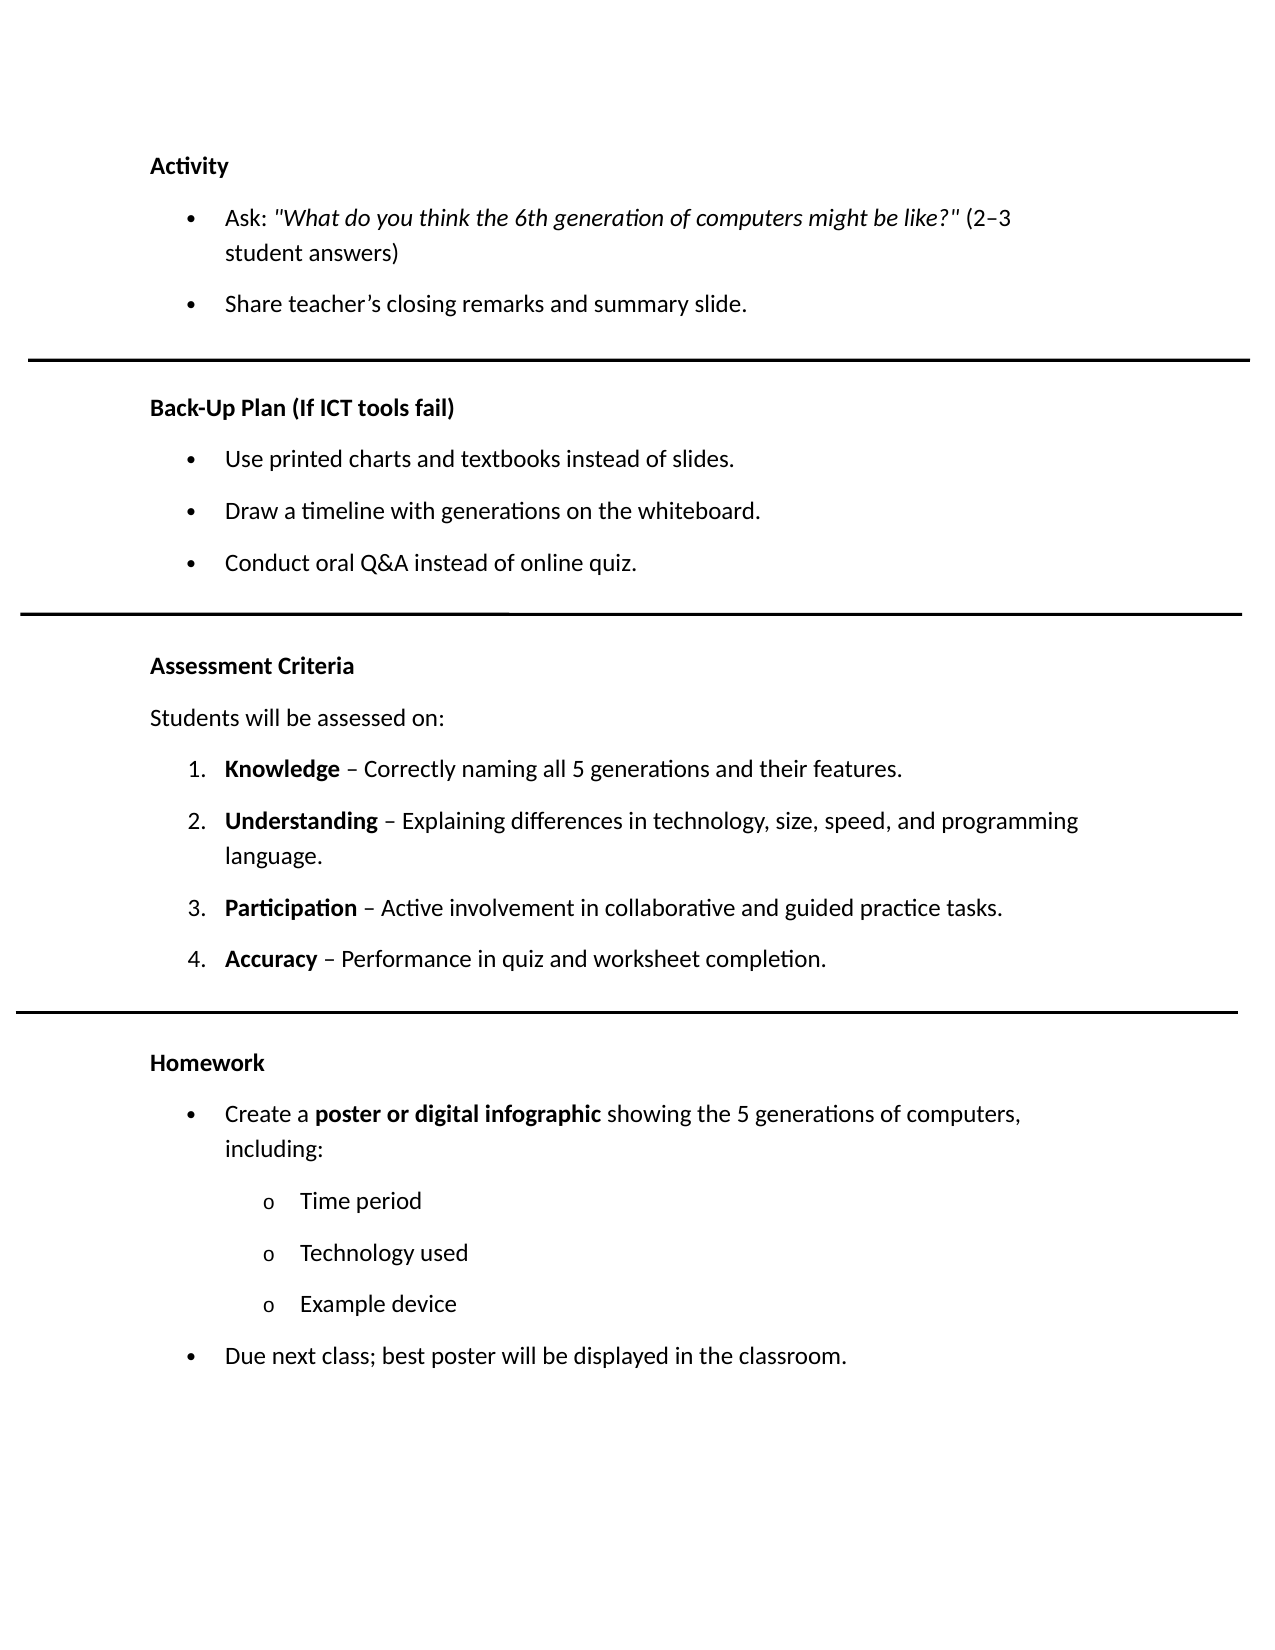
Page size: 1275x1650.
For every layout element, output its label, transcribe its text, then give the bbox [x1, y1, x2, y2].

list Create a poster or digital infographic showing the 5 generations of computers, including: [187, 1098, 1087, 1164]
list Knowledge – Correctly naming all 5 generations and their features. [187, 753, 1087, 784]
text Back-Up Plan (If ICT tools fail) [150, 392, 1087, 422]
list Conduct oral Q&A instead of online quiz. [187, 547, 1087, 577]
list Use printed charts and textbooks instead of slides. [187, 443, 1087, 474]
list Participation – Active involvement in collaborative and guided practice tasks. [187, 892, 1087, 922]
list Example device [262, 1288, 1087, 1319]
list Due next class; best poster will be displayed in the classroom. [187, 1340, 1087, 1371]
list Draw a timeline with generations on the whiteboard. [187, 495, 1087, 526]
text Homework [150, 1047, 1087, 1077]
list Accuracy – Performance in quiz and worksheet completion. [187, 943, 1087, 974]
text Assessment Criteria [150, 650, 1087, 681]
list Share teacher’s closing remarks and summary slide. [187, 288, 1087, 319]
list Technology used [262, 1237, 1087, 1267]
list Ask: "What do you think the 6th generation of computers might be like?" (2–3 student answers) [187, 202, 1087, 267]
text Activity [150, 150, 1087, 181]
text Students will be assessed on: [150, 702, 1087, 732]
list Time period [262, 1185, 1087, 1216]
list Understanding – Explaining differences in technology, size, speed, and programming language. [187, 805, 1087, 871]
